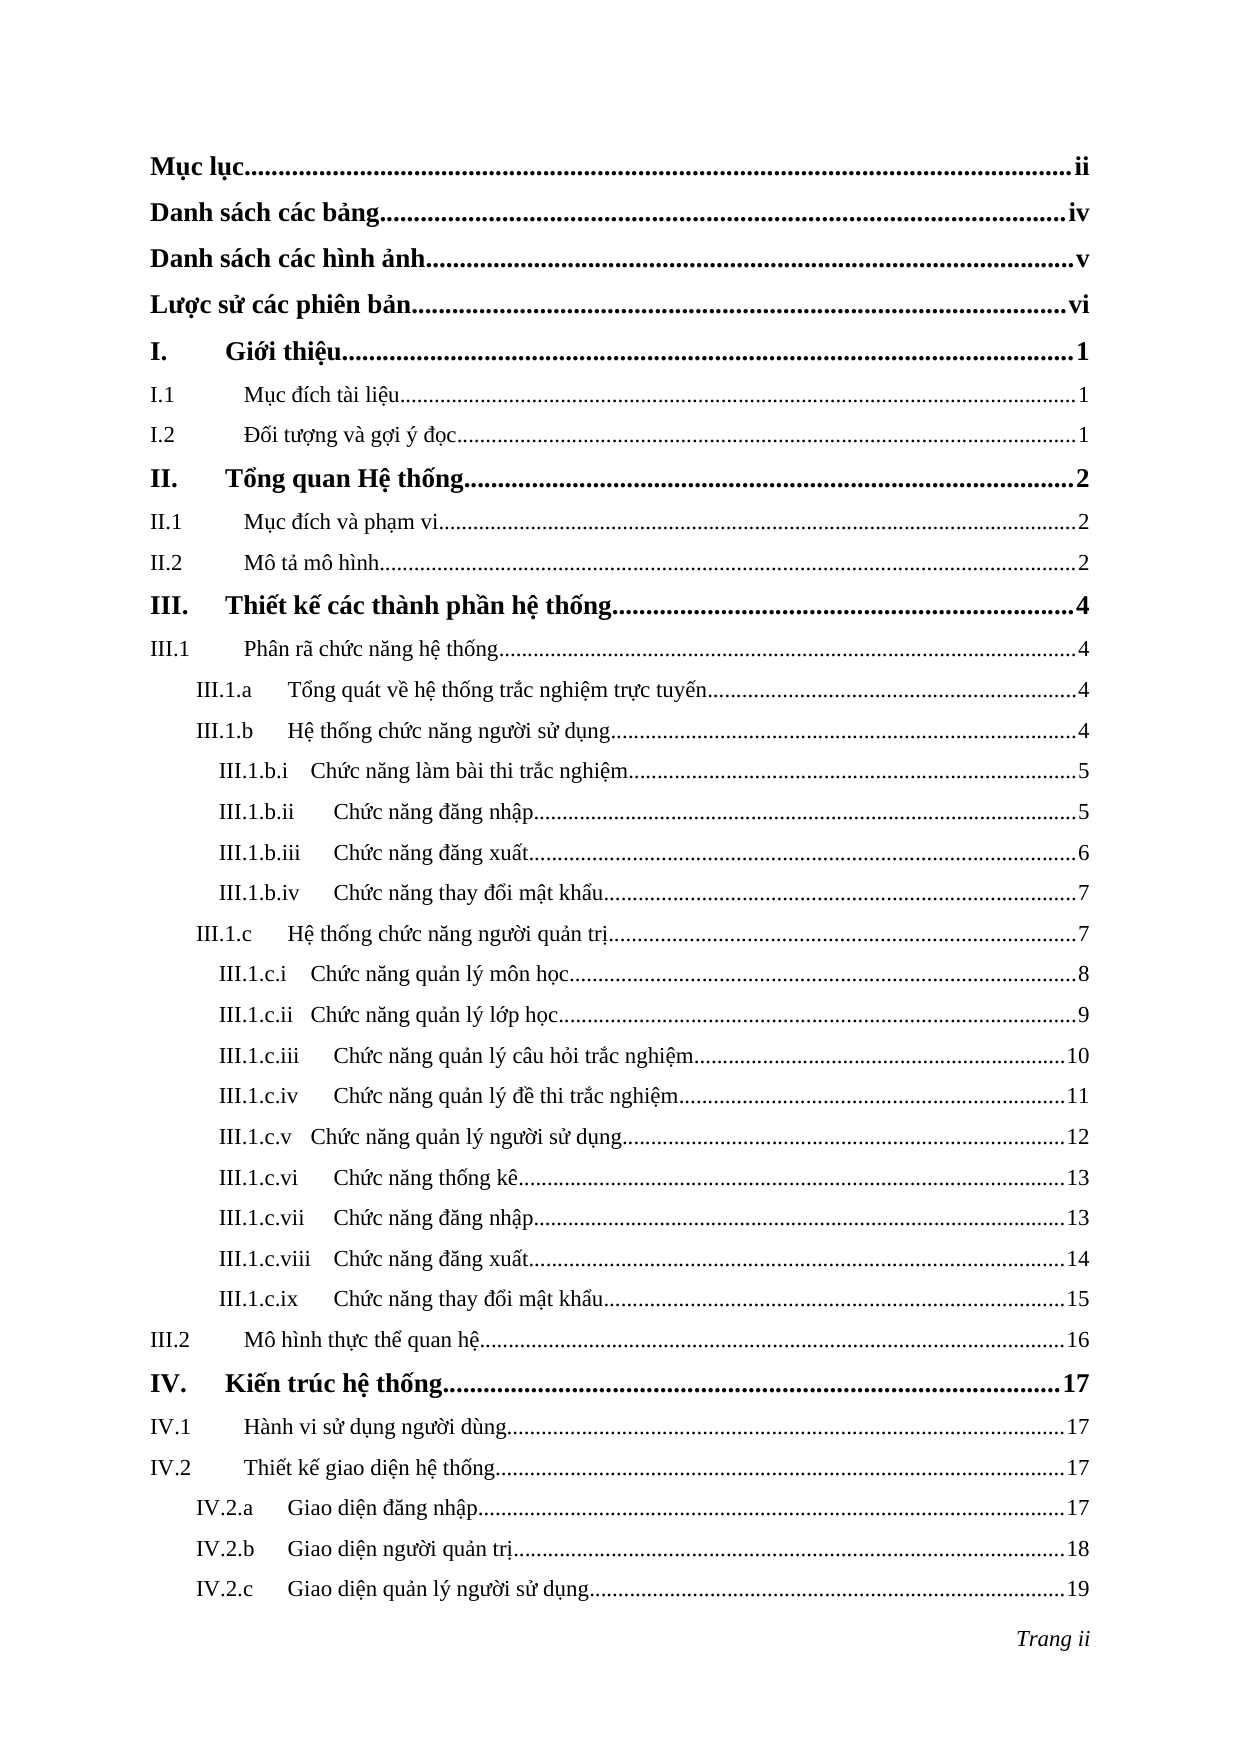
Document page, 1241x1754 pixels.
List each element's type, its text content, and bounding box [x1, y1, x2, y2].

text Mục lục ii [150, 150, 1090, 181]
text III.1.b.iii Chức năng đăng xuất 6 [219, 839, 1090, 865]
text IV.2.c Giao diện quản lý người sử dụng 19 [196, 1575, 1090, 1602]
text III.2 Mô hình thực thể quan hệ 16 [150, 1326, 1090, 1352]
text III.1.c.ii Chức năng quản lý lớp học 9 [219, 1001, 1090, 1027]
text III.1.c.iii Chức năng quản lý câu hỏi trắc nghiệm 10 [219, 1042, 1090, 1068]
text I.2 Đối tượng và gợi ý đọc 1 [150, 421, 1090, 448]
text III.1.c.iv Chức năng quản lý đề thi trắc nghiệm 11 [219, 1082, 1090, 1109]
text III.1.c.vi Chức năng thống kê 13 [219, 1164, 1090, 1190]
text III.1.c.viii Chức năng đăng xuất 14 [219, 1245, 1090, 1271]
text III.1.b.i Chức năng làm bài thi trắc nghiệm 5 [219, 757, 1090, 784]
text III.1.c.ix Chức năng thay đổi mật khẩu 15 [219, 1286, 1090, 1312]
text Danh sách các bảng iv [150, 196, 1090, 227]
text III.1.a Tổng quát về hệ thống trắc nghiệm trực tuyến 4 [196, 676, 1090, 702]
text IV.2 Thiết kế giao diện hệ thống 17 [150, 1453, 1090, 1480]
text II.1 Mục đích và phạm vi 2 [150, 508, 1090, 534]
text III.1.c.v Chức năng quản lý người sử dụng 12 [219, 1123, 1090, 1149]
text III.1.b.ii Chức năng đăng nhập 5 [219, 798, 1090, 824]
text Danh sách các hình ảnh v [150, 242, 1090, 273]
text Lược sử các phiên bản vi [150, 288, 1090, 319]
text III.1.b Hệ thống chức năng người sử dụng 4 [196, 717, 1090, 743]
text I.1 Mục đích tài liệu 1 [150, 381, 1090, 407]
text I. Giới thiệu 1 [150, 334, 1090, 366]
text III. Thiết kế các thành phần hệ thống 4 [150, 589, 1090, 621]
text III.1.b.iv Chức năng thay đổi mật khẩu 7 [219, 879, 1090, 906]
text IV.1 Hành vi sử dụng người dùng 17 [150, 1413, 1090, 1439]
text IV.2.a Giao diện đăng nhập 17 [196, 1494, 1090, 1521]
text III.1.c.i Chức năng quản lý môn học 8 [219, 961, 1090, 987]
text IV.2.b Giao diện người quản trị 18 [196, 1535, 1090, 1561]
text III.1.c.vii Chức năng đăng nhập 13 [219, 1204, 1090, 1231]
text III.1.c Hệ thống chức năng người quản trị 7 [196, 920, 1090, 946]
text IV. Kiến trúc hệ thống 17 [150, 1367, 1090, 1398]
text III.1 Phân rã chức năng hệ thống 4 [150, 636, 1090, 662]
text II. Tổng quan Hệ thống 2 [150, 462, 1090, 493]
text II.2 Mô tả mô hình 2 [150, 549, 1090, 575]
